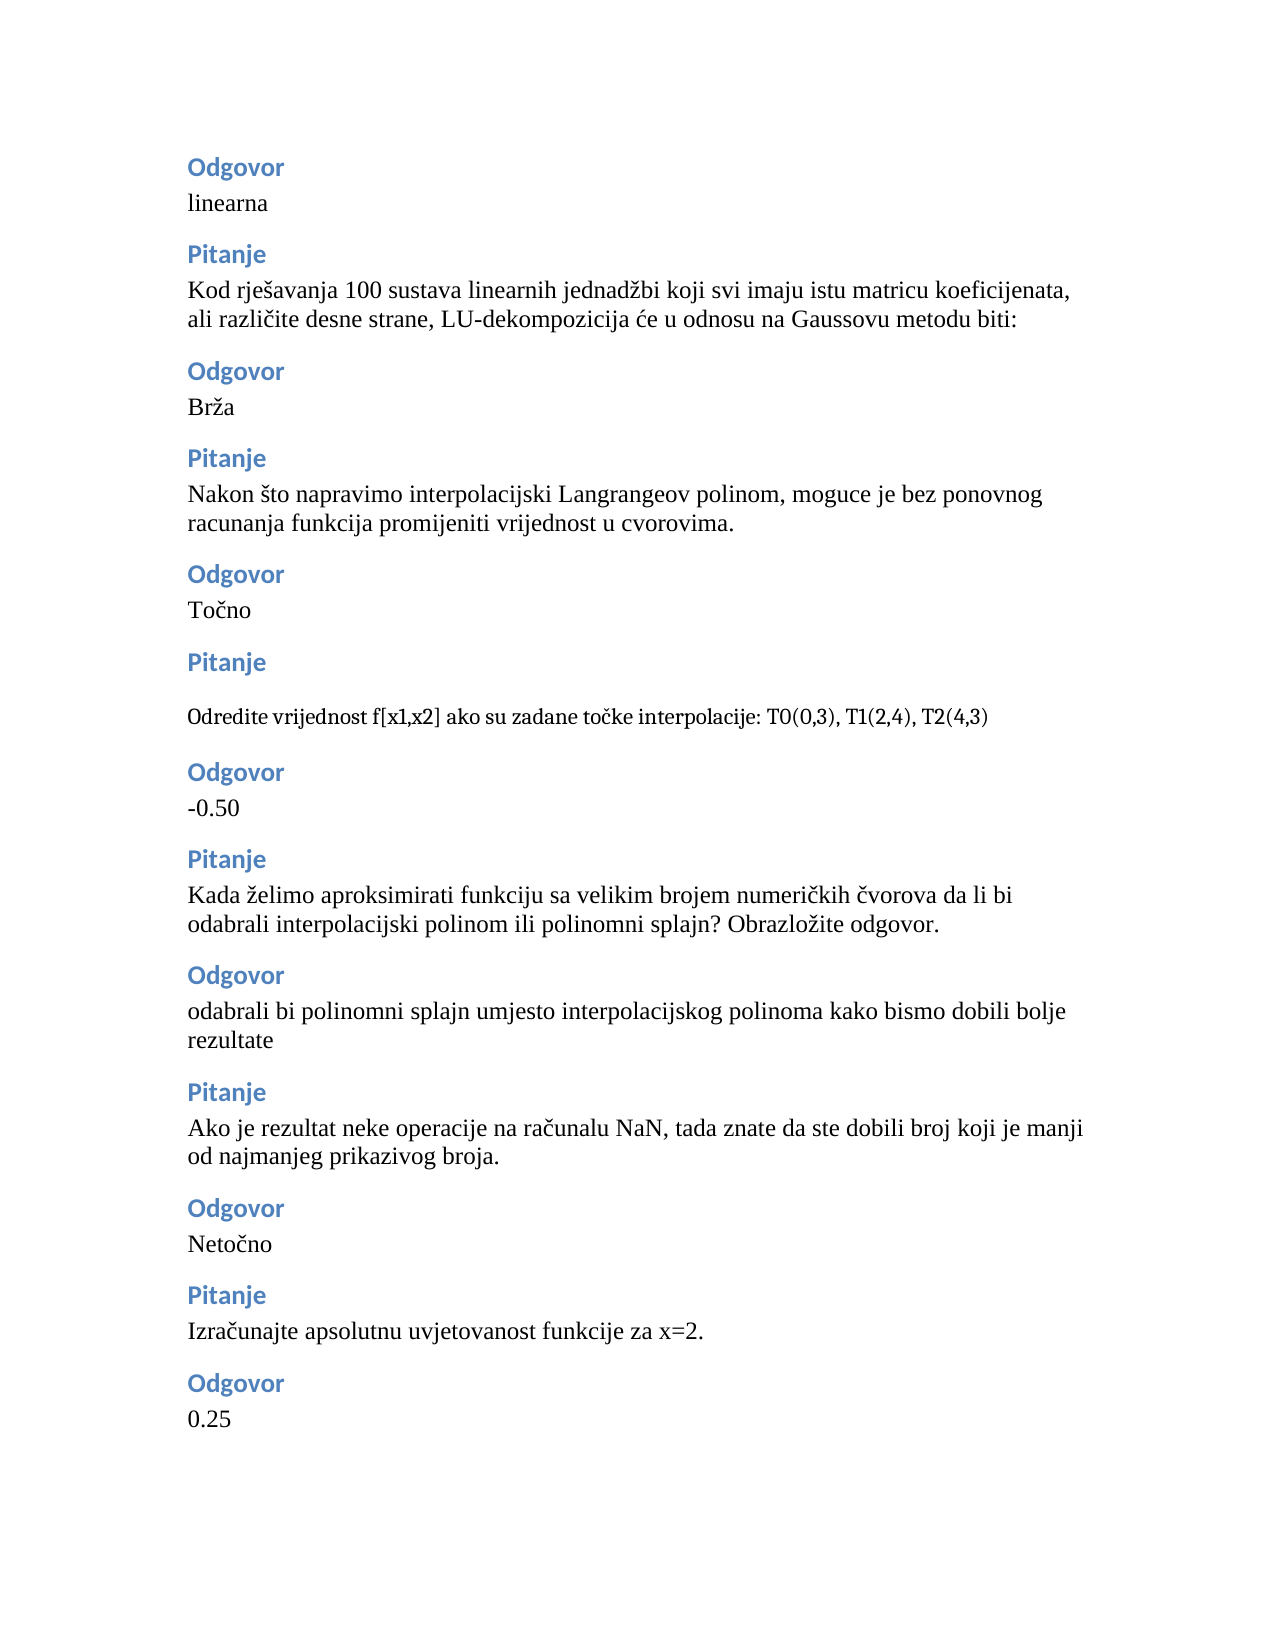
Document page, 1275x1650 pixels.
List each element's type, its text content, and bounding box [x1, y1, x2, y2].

subtitle Pitanje [187, 441, 1087, 474]
text Kod rješavanja 100 sustava linearnih jednadžbi koji svi imaju istu matricu koeficijenata, ali različite desne strane, LU-dekompozicija će u odnosu na Gaussovu metodu biti: [187, 275, 1087, 333]
subtitle Odgovor [187, 150, 1087, 183]
text Ako je rezultat neke operacije na računalu NaN, tada znate da ste dobili broj koji je manji od najmanjeg prikazivog broja. [187, 1113, 1087, 1170]
subtitle Odgovor [187, 958, 1087, 992]
text Izračunajte apsolutnu uvjetovanost funkcije za x=2. [187, 1316, 1087, 1345]
subtitle Pitanje [187, 237, 1087, 271]
text Kada želimo aproksimirati funkciju sa velikim brojem numeričkih čvorova da li bi odabrali interpolacijski polinom ili polinomni splajn? Obrazložite odgovor. [187, 880, 1087, 938]
text -0.50 [187, 793, 1087, 821]
subtitle Odgovor [187, 354, 1087, 387]
subtitle Odgovor [187, 755, 1087, 788]
text Netočno [187, 1229, 1087, 1258]
subtitle Odgovor [187, 1366, 1087, 1399]
subtitle Odgovor [187, 1191, 1087, 1224]
text linearna [187, 188, 1087, 217]
subtitle Pitanje [187, 1075, 1087, 1108]
text Točno [187, 595, 1087, 624]
subtitle Odredite vrijednost f[x1,x2] ako su zadane točke interpolacije: T0(0,3), T1(2,4), T2(4,3) [187, 704, 1087, 730]
subtitle Pitanje [187, 645, 1087, 678]
text Nakon što napravimo interpolacijski Langrangeov polinom, moguce je bez ponovnog racunanja funkcija promijeniti vrijednost u cvorovima. [187, 479, 1087, 537]
subtitle Odgovor [187, 557, 1087, 591]
subtitle Pitanje [187, 1278, 1087, 1312]
subtitle Pitanje [187, 842, 1087, 875]
text odabrali bi polinomni splajn umjesto interpolacijskog polinoma kako bismo dobili bolje rezultate [187, 996, 1087, 1054]
text Brža [187, 392, 1087, 420]
text 0.25 [187, 1404, 1087, 1433]
